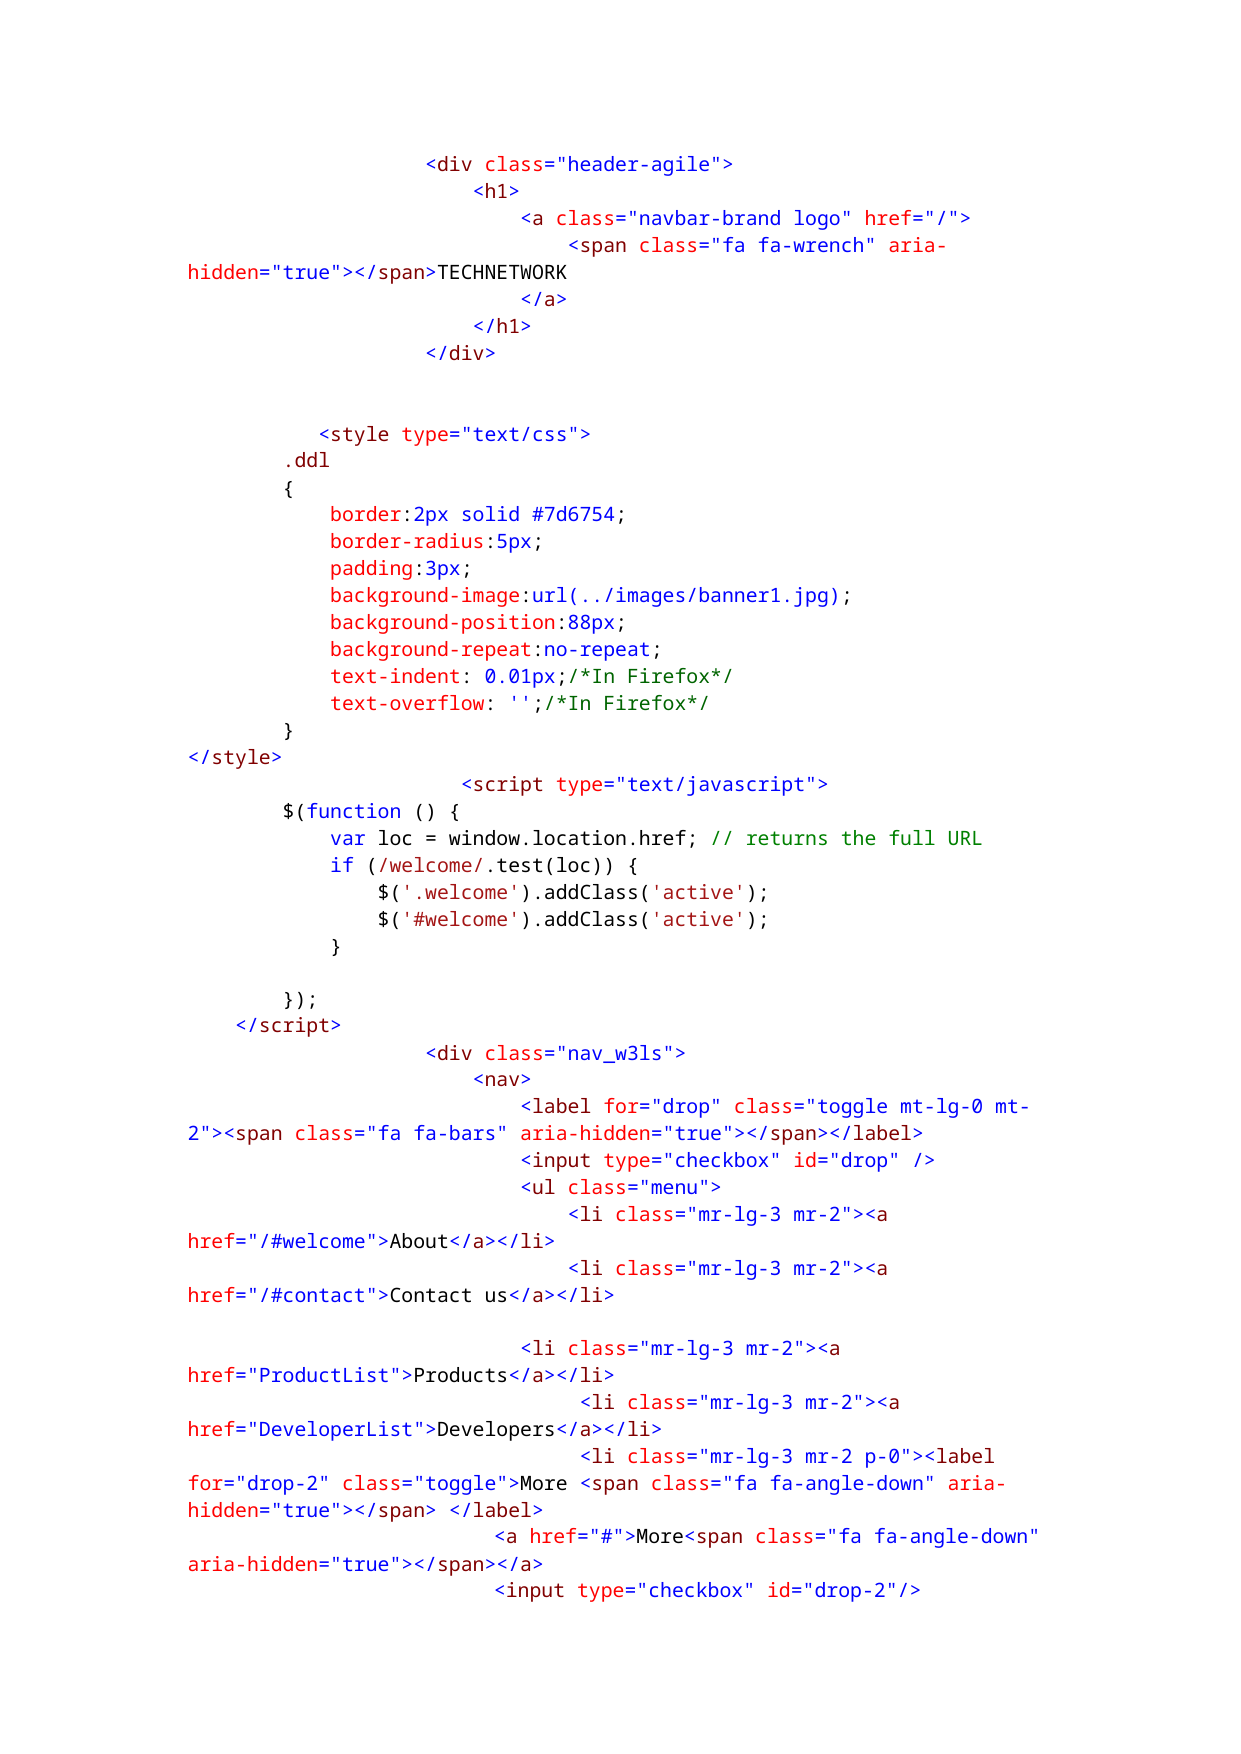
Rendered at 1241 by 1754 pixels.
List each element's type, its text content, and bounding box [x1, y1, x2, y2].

text <label for="drop" class="toggle mt-lg-0 mt-2"><span class="fa fa-bars" aria-hidden="true"></span></label> [187, 1093, 1053, 1147]
text if (/welcome/.test(loc)) { [187, 851, 1053, 878]
text $('.welcome').addClass('active'); [187, 878, 1053, 905]
text }); [187, 985, 1053, 1012]
text } [187, 717, 1053, 743]
text var loc = window.location.href; // returns the full URL [187, 824, 1053, 851]
text text-indent: 0.01px;/*In Firefox*/ [187, 663, 1053, 689]
text .ddl [187, 447, 1053, 474]
text padding:3px; [187, 555, 1053, 582]
text <a class="navbar-brand logo" href="/"> [187, 204, 1053, 231]
text $(function () { [187, 797, 1053, 824]
text </div> [187, 339, 1053, 366]
text <li class="mr-lg-3 mr-2"><a href="ProductList">Products</a></li> [187, 1334, 1053, 1388]
text <li class="mr-lg-3 mr-2"><a href="/#welcome">About</a></li> [187, 1201, 1053, 1254]
text text-overflow: '';/*In Firefox*/ [187, 689, 1053, 717]
text <ul class="menu"> [187, 1174, 1053, 1201]
text background-position:88px; [187, 609, 1053, 636]
text border-radius:5px; [187, 528, 1053, 555]
text <div class="nav_w3ls"> [187, 1039, 1053, 1066]
text <li class="mr-lg-3 mr-2"><a href="/#contact">Contact us</a></li> [187, 1254, 1053, 1308]
text <li class="mr-lg-3 mr-2 p-0"><label for="drop-2" class="toggle">More <span class="fa fa-angle-down" aria-hidden="true"></span> </label> [187, 1442, 1053, 1523]
text $('#welcome').addClass('active'); [187, 905, 1053, 932]
text <h1> [187, 177, 1053, 204]
text <input type="checkbox" id="drop" /> [187, 1147, 1053, 1174]
text <li class="mr-lg-3 mr-2"><a href="DeveloperList">Developers</a></li> [187, 1388, 1053, 1442]
text border:2px solid #7d6754; [187, 501, 1053, 528]
text </script> [187, 1012, 1053, 1039]
text <input type="checkbox" id="drop-2"/> [187, 1577, 1053, 1604]
text <span class="fa fa-wrench" aria-hidden="true"></span>TECHNETWORK [187, 231, 1053, 285]
text <div class="header-agile"> [187, 150, 1053, 177]
text <script type="text/javascript"> [187, 771, 1053, 797]
text <nav> [187, 1066, 1053, 1093]
text </h1> [187, 312, 1053, 339]
text <style type="text/css"> [187, 420, 1053, 447]
text } [187, 932, 1053, 959]
text </a> [187, 285, 1053, 312]
text { [187, 474, 1053, 501]
text background-image:url(../images/banner1.jpg); [187, 582, 1053, 609]
text </style> [187, 743, 1053, 771]
text background-repeat:no-repeat; [187, 636, 1053, 663]
text <a href="#">More<span class="fa fa-angle-down" aria-hidden="true"></span></a> [187, 1523, 1053, 1577]
